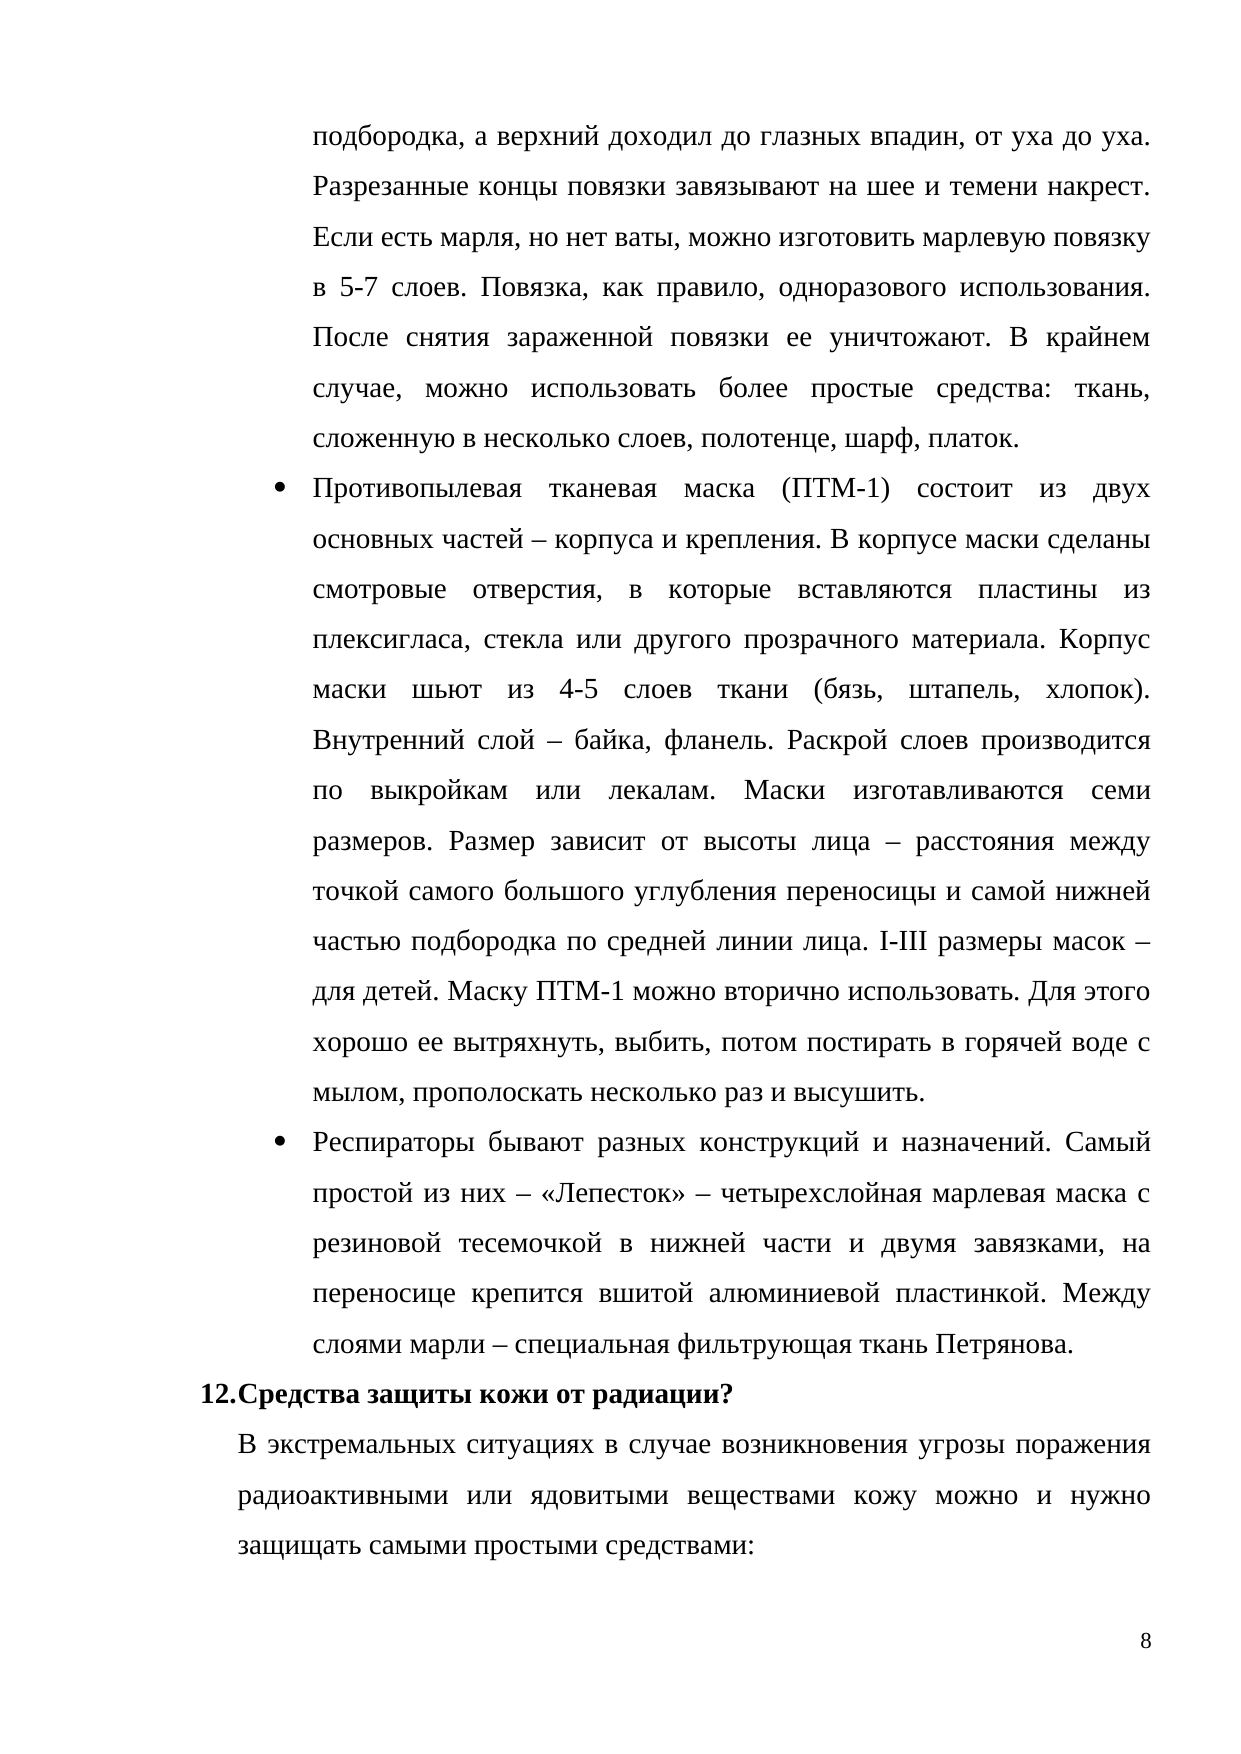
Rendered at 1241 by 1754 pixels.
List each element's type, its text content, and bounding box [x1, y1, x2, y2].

list В экстремальных ситуациях в случае возникновения угрозы поражения радиоактивными или ядовитыми веществами кожу можно и нужно защищать самыми простыми средствами: [237, 1426, 1152, 1561]
list Респираторы бывают разных конструкций и назначений. Самый простой из них – «Лепесток» – четырехслойная марлевая маска с резиновой тесемочкой в нижней части и двумя завязками, на переносице крепится вшитой алюминиевой пластинкой. Между слоями марли – специальная фильтрующая ткань Петрянова. [275, 1124, 1152, 1359]
list Средства защиты кожи от радиации? [200, 1376, 1152, 1410]
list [275, 118, 1152, 453]
list Противопылевая тканевая маска (ПТМ-1) состоит из двух основных частей – корпуса и крепления. В корпусе маски сделаны смотровые отверстия, в которые вставляются пластины из плексигласа, стекла или другого прозрачного материала. Корпус маски шьют из 4-5 слоев ткани (бязь, штапель, хлопок). Внутренний слой – байка, фланель. Раскрой слоев производится по выкройкам или лекалам. Маски изготавливаются семи размеров. Размер зависит от высоты лица – расстояния между точкой самого большого углубления переносицы и самой нижней частью подбородка по средней линии лица. I-ІII размеры масок – для детей. Маску ПТМ-1 можно вторично использовать. Для этого хорошо ее вытряхнуть, выбить, потом постирать в горячей воде с мылом, прополоскать несколько раз и высушить. [275, 470, 1152, 1108]
